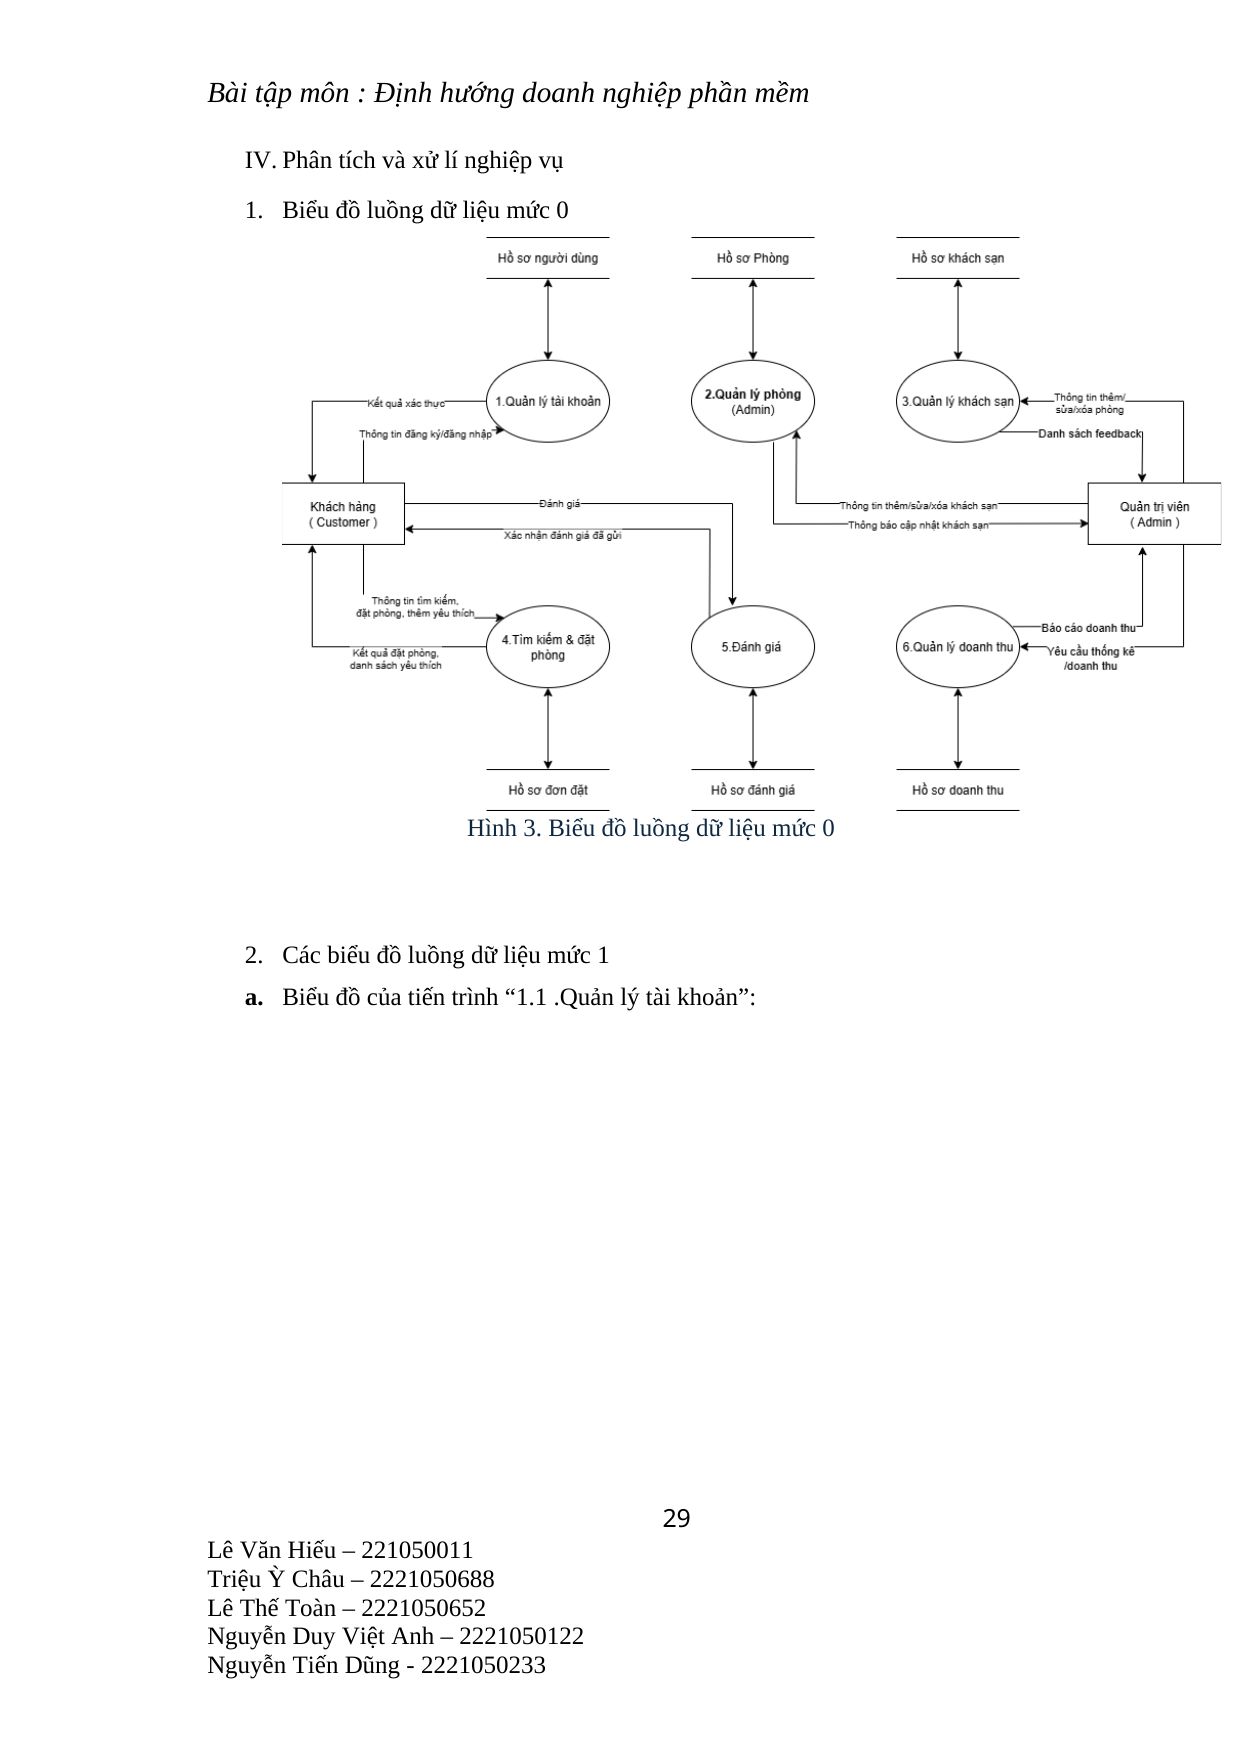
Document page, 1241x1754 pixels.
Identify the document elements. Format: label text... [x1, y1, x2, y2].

picture [282, 237, 1222, 811]
subtitle Biểu đồ của tiến trình “1.1 .Quản lý tài khoản”: [244, 982, 1095, 1011]
subtitle Các biểu đồ luồng dữ liệu mức 1 [244, 941, 1095, 969]
subtitle Phân tích và xử lí nghiệp vụ [244, 146, 1095, 174]
subtitle Biểu đồ luồng dữ liệu mức 0 [244, 196, 1095, 224]
text Hình 3. Biểu đồ luồng dữ liệu mức 0 [207, 813, 1095, 842]
